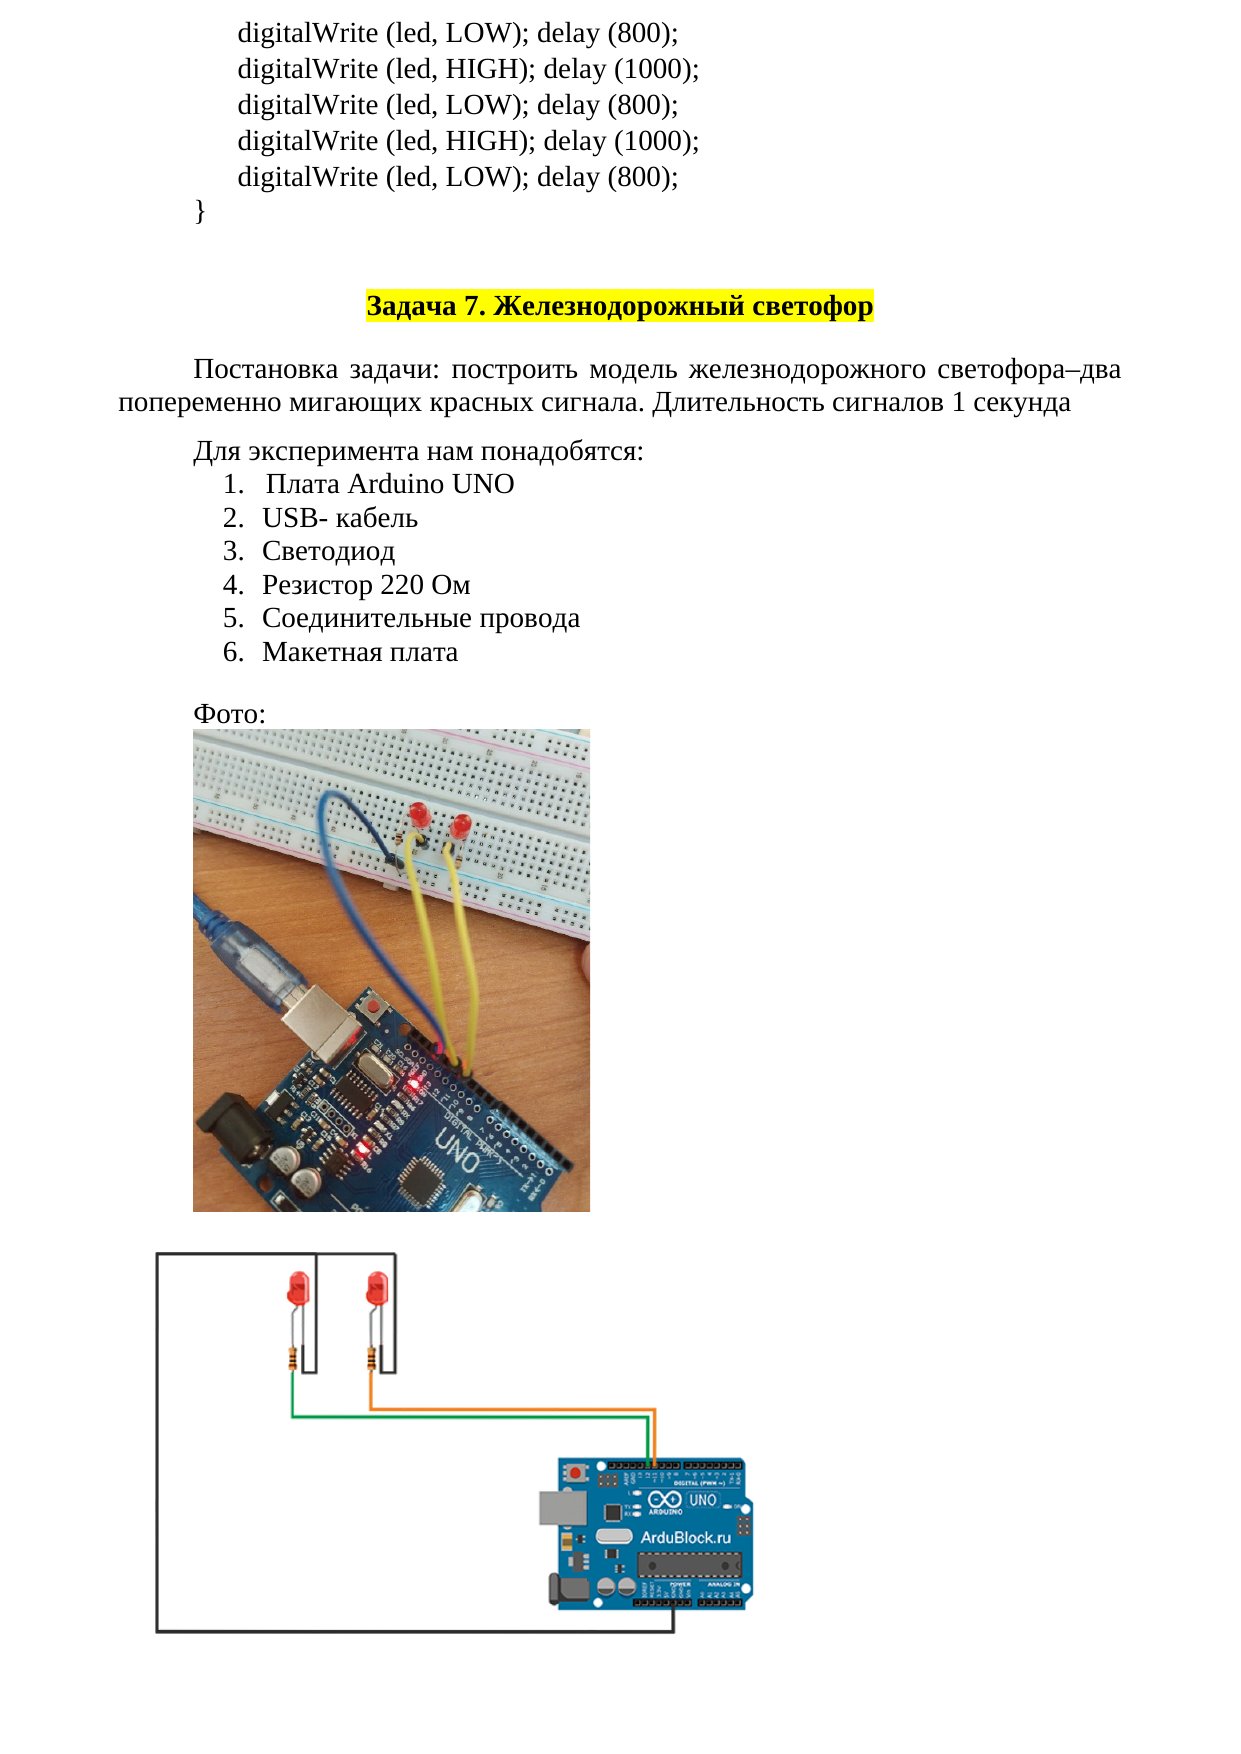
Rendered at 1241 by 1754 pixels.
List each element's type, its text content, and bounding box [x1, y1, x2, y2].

list USB- кабель [148, 500, 1122, 533]
text Постановка задачи: построить модель железнодорожного светофора–два попеременно мигающих красных сигнала. Длительность сигналов 1 секунда [118, 351, 1122, 418]
text digitalWrite (led, HIGH); delay (1000); [162, 51, 867, 84]
text } [118, 193, 1122, 226]
list Светодиод [148, 533, 1122, 567]
list Соединительные провода [148, 600, 1122, 634]
picture [147, 1245, 776, 1646]
text Задача 7. Железнодорожный светофор [118, 288, 1122, 322]
list Резистор 220 Ом [148, 567, 1122, 600]
text Фото: [118, 696, 1122, 730]
text digitalWrite (led, HIGH); delay (1000); [162, 123, 867, 157]
text digitalWrite (led, LOW); delay (800); [162, 159, 1122, 193]
text Для эксперимента нам понадобятся: [118, 433, 1122, 466]
picture [193, 729, 590, 1212]
list Макетная плата [148, 634, 1122, 667]
text digitalWrite (led, LOW); delay (800); [162, 87, 1122, 121]
text digitalWrite (led, LOW); delay (800); [162, 15, 1122, 48]
list Плата Arduino UNO [148, 466, 1122, 500]
